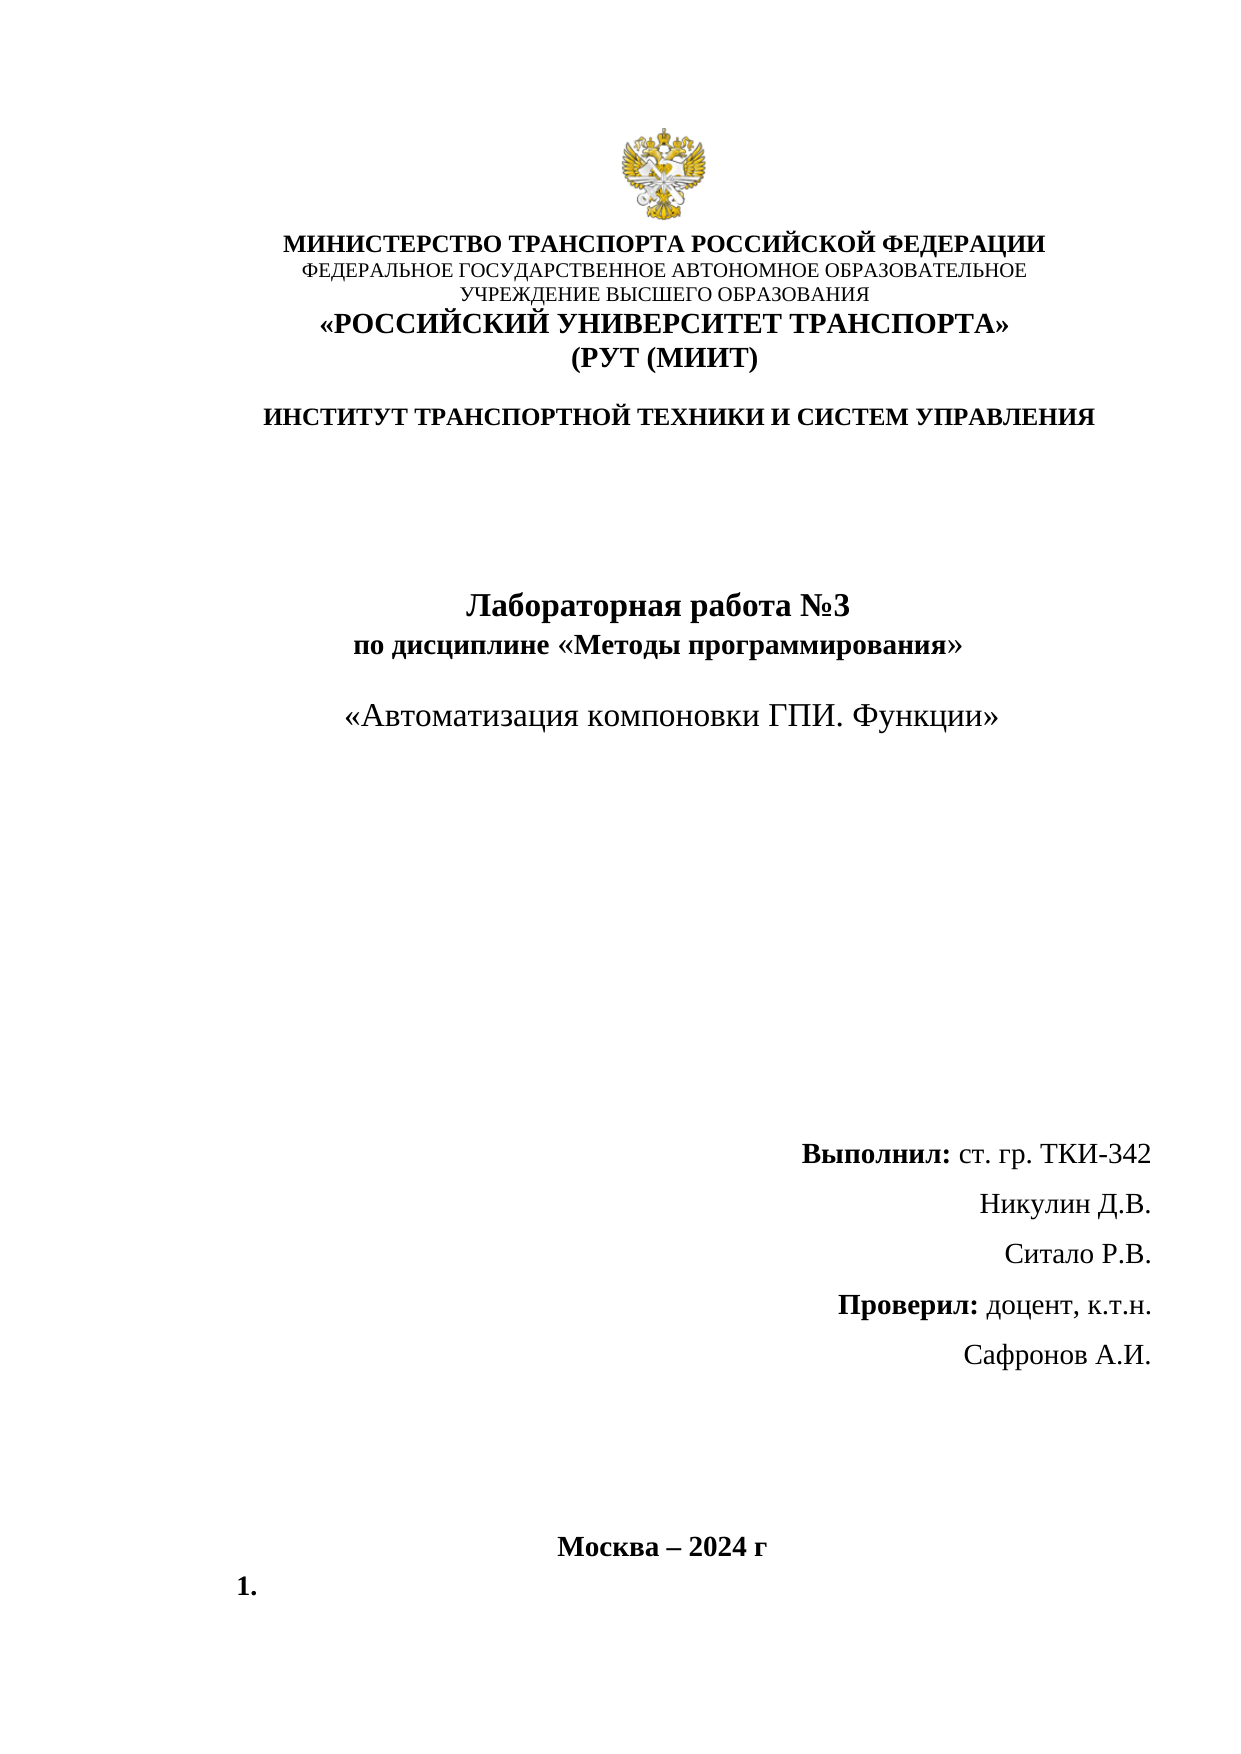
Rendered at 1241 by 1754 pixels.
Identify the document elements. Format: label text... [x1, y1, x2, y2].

text УЧРЕЖДЕНИЕ ВЫСШЕГО ОБРАЗОВАНИЯ [177, 282, 1152, 306]
picture [613, 118, 715, 230]
text Проверил: доцент, к.т.н. [620, 1287, 1152, 1320]
text Ситало Р.В. [177, 1236, 1152, 1270]
text «РОССИЙСКИЙ УНИВЕРСИТЕТ ТРАНСПОРТА» [177, 306, 1152, 340]
text Никулин Д.В. [177, 1186, 1152, 1220]
text Выполнил: ст. гр. ТКИ-342 [177, 1136, 1152, 1169]
text ИНСТИТУТ ТРАНСПОРТНОЙ ТЕХНИКИ И СИСТЕМ УПРАВЛЕНИЯ [177, 402, 1152, 431]
text Москва – 2024 г [177, 1529, 1147, 1563]
text ФЕДЕРАЛЬНОЕ ГОСУДАРСТВЕННОЕ АВТОНОМНОЕ ОБРАЗОВАТЕЛЬНОЕ [177, 258, 1152, 282]
text (РУТ (МИИТ) [177, 340, 1152, 373]
text «Автоматизация компоновки ГПИ. Функции» [177, 695, 1152, 733]
text Сафронов А.И. [620, 1337, 1152, 1371]
text МИНИСТЕРСТВО ТРАНСПОРТА РОССИЙСКОЙ ФЕДЕРАЦИИ [177, 229, 1152, 258]
text по дисциплине «Методы программирования» [177, 623, 1139, 661]
text Лабораторная работа №3 [177, 585, 1139, 623]
